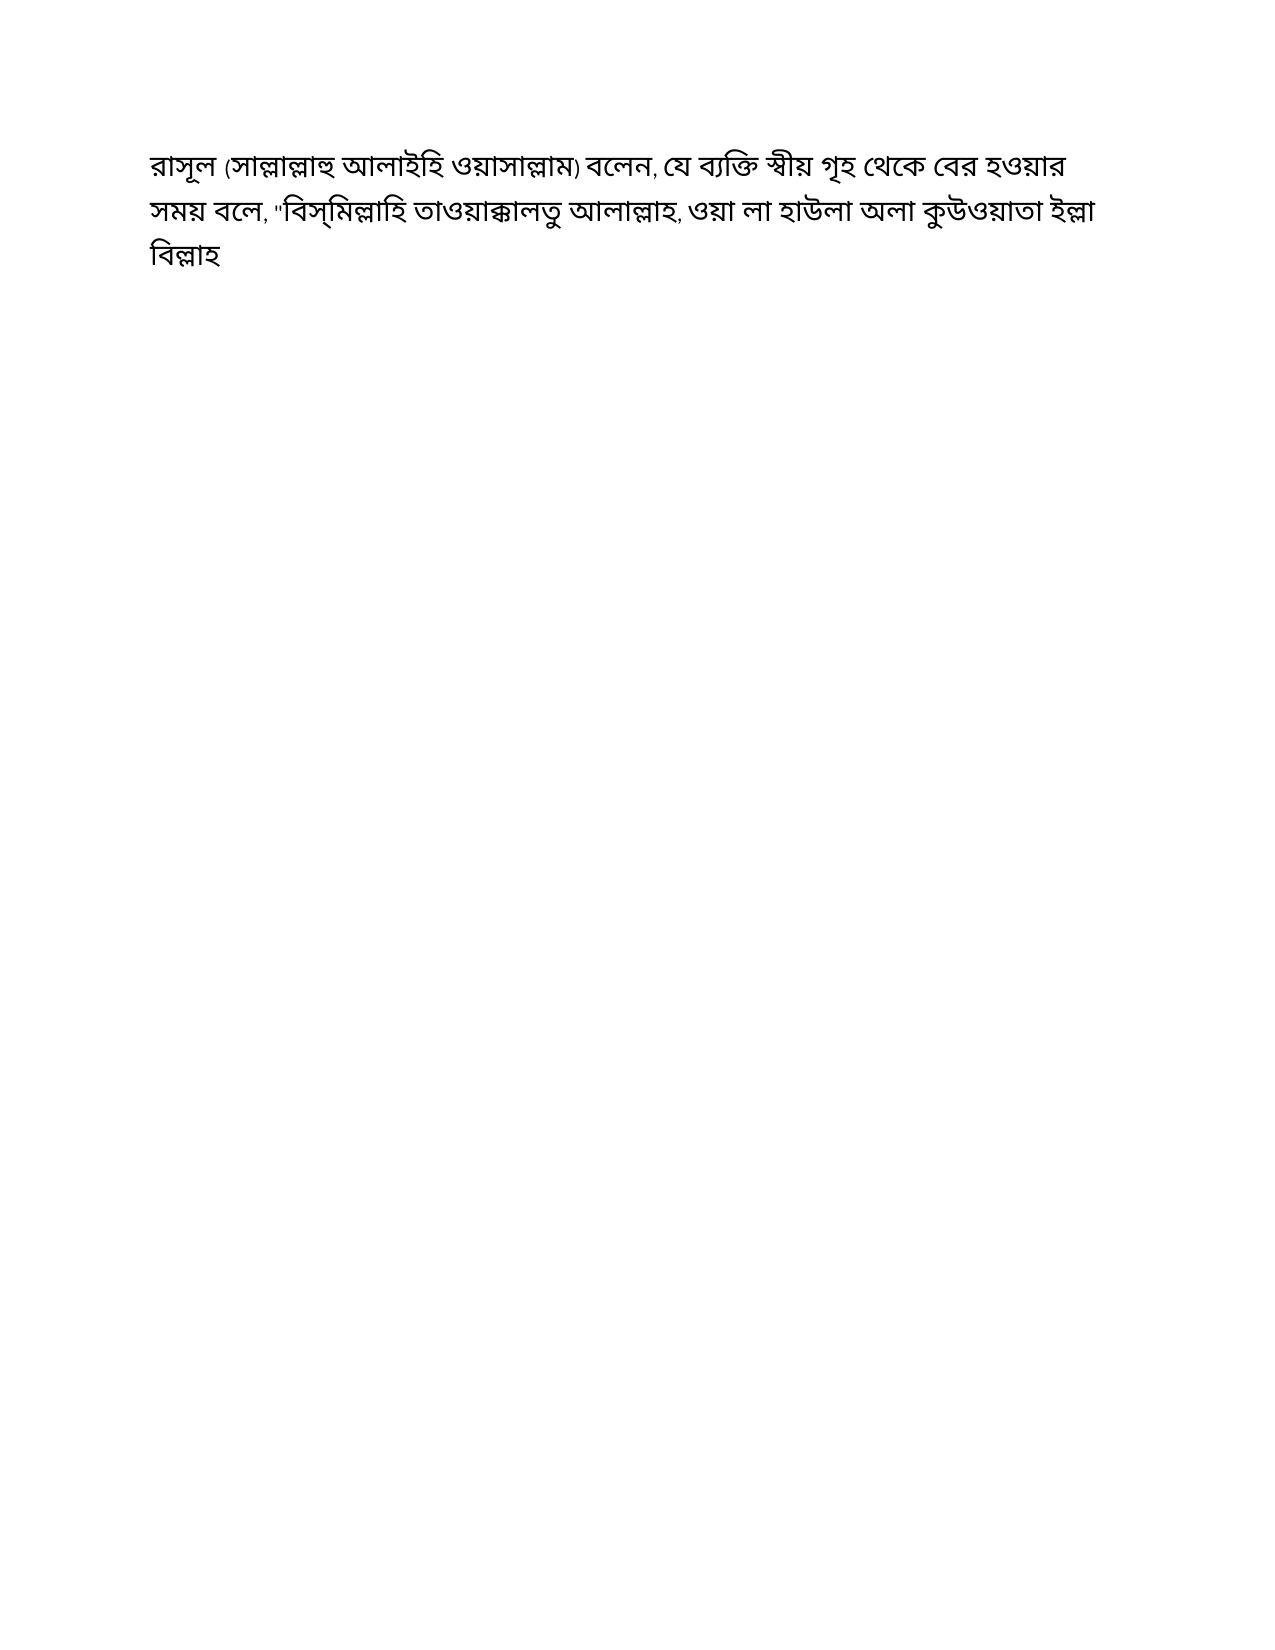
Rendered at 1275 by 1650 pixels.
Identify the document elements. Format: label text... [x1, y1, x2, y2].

text রাসূল (সাল্লাল্লাহু আলাইহি ওয়াসাল্লাম) বলেন, যে ব্যক্তি স্বীয় গৃহ থেকে বের হওয়ার সময় বলে, "বিস্‌মিল্লাহি তাওয়াক্কালতু আলাল্লাহ, ওয়া লা হাউলা অলা কুউওয়াতা ইল্লা বিল্লাহ [150, 150, 1125, 277]
